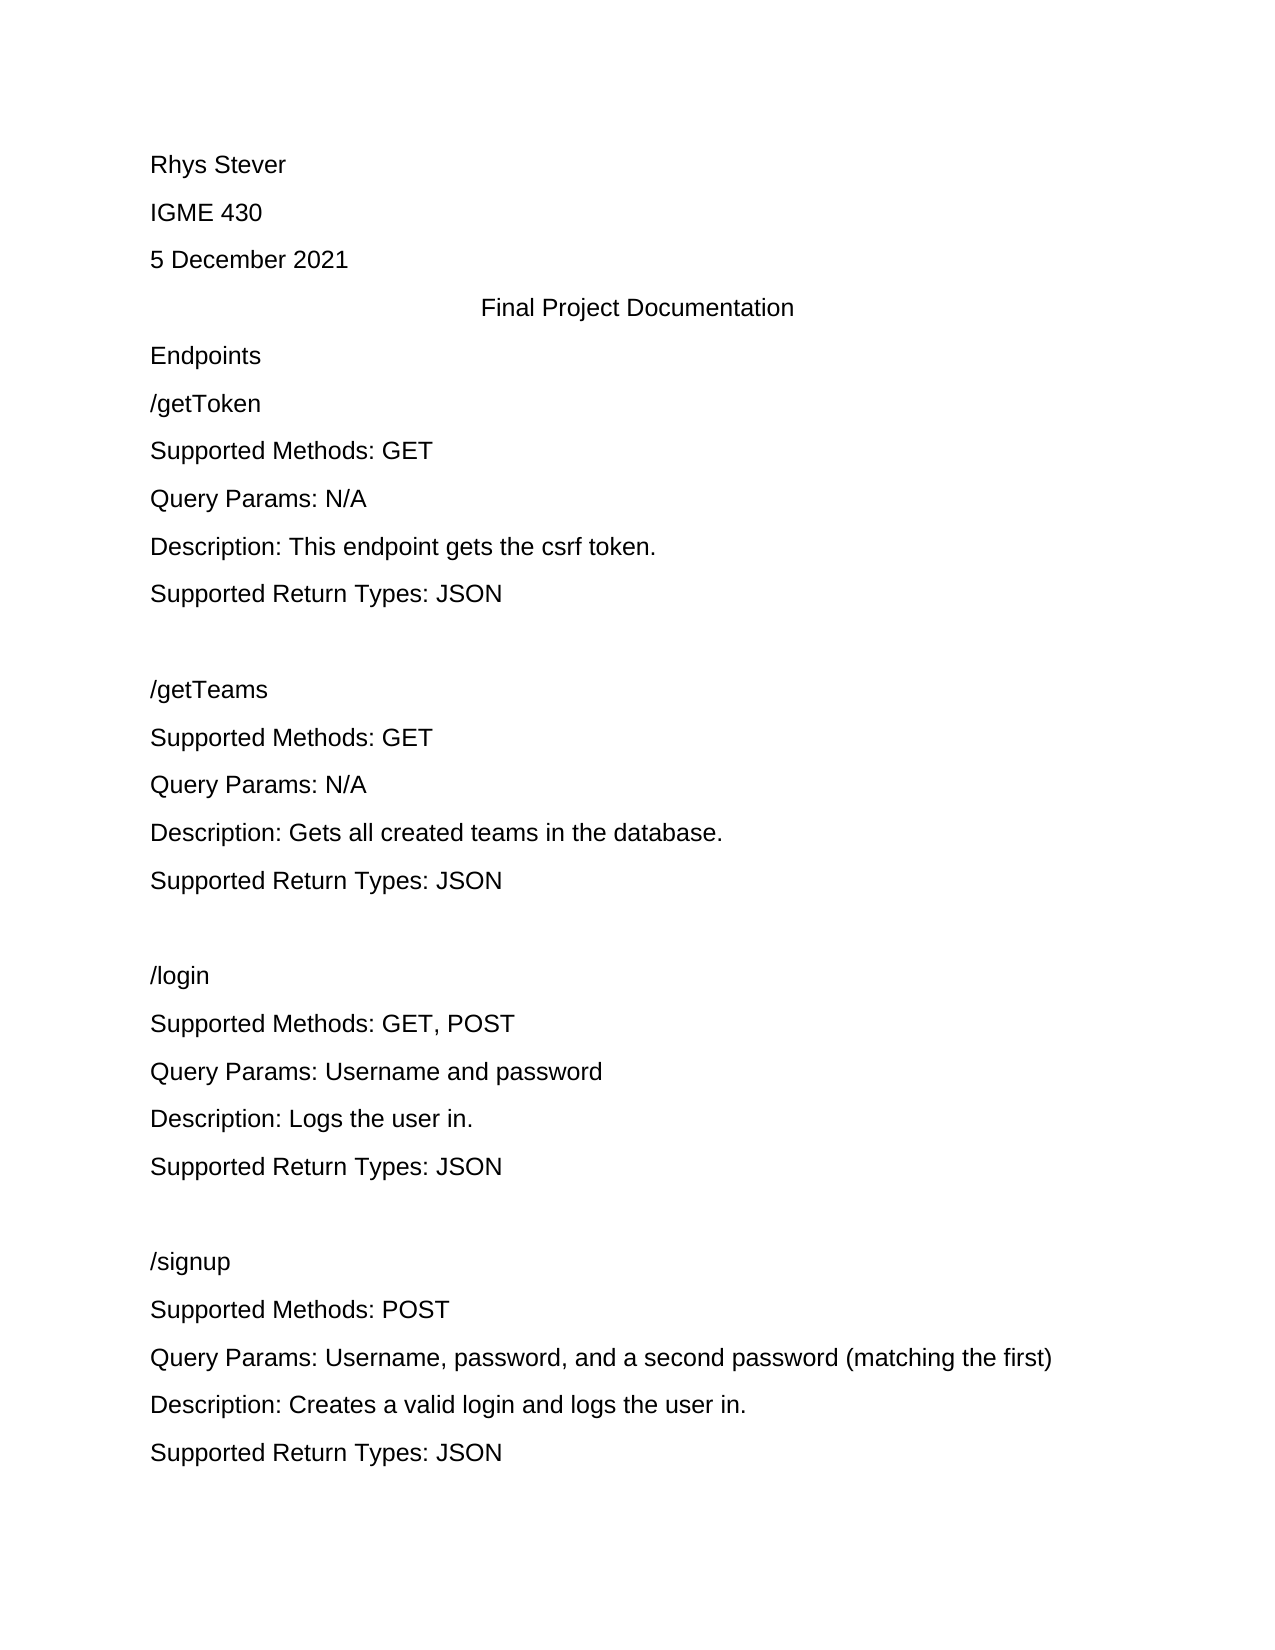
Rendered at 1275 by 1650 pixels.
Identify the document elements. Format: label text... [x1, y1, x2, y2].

text Endpoints [150, 341, 1125, 369]
text /signup [150, 1247, 1125, 1276]
text Supported Return Types: JSON [150, 1152, 1125, 1181]
text Query Params: N/A [150, 484, 1125, 513]
text Final Project Documentation [150, 293, 1125, 322]
text Description: Creates a valid login and logs the user in. [150, 1390, 1125, 1419]
text Supported Methods: GET [150, 722, 1125, 751]
text Query Params: N/A [150, 770, 1125, 799]
text Supported Return Types: JSON [150, 579, 1125, 608]
text Supported Methods: POST [150, 1295, 1125, 1324]
text Supported Return Types: JSON [150, 866, 1125, 894]
text Description: This endpoint gets the csrf token. [150, 532, 1125, 560]
text /login [150, 961, 1125, 990]
text IGME 430 [150, 198, 1125, 226]
text Supported Methods: GET [150, 436, 1125, 465]
text Query Params: Username, password, and a second password (matching the first) [150, 1343, 1125, 1371]
text Description: Gets all created teams in the database. [150, 818, 1125, 847]
text Rhys Stever [150, 150, 1125, 179]
text Supported Methods: GET, POST [150, 1009, 1125, 1037]
text Supported Return Types: JSON [150, 1438, 1125, 1467]
text 5 December 2021 [150, 245, 1125, 274]
text /getTeams [150, 675, 1125, 703]
text /getToken [150, 388, 1125, 417]
text Description: Logs the user in. [150, 1104, 1125, 1133]
text Query Params: Username and password [150, 1056, 1125, 1085]
